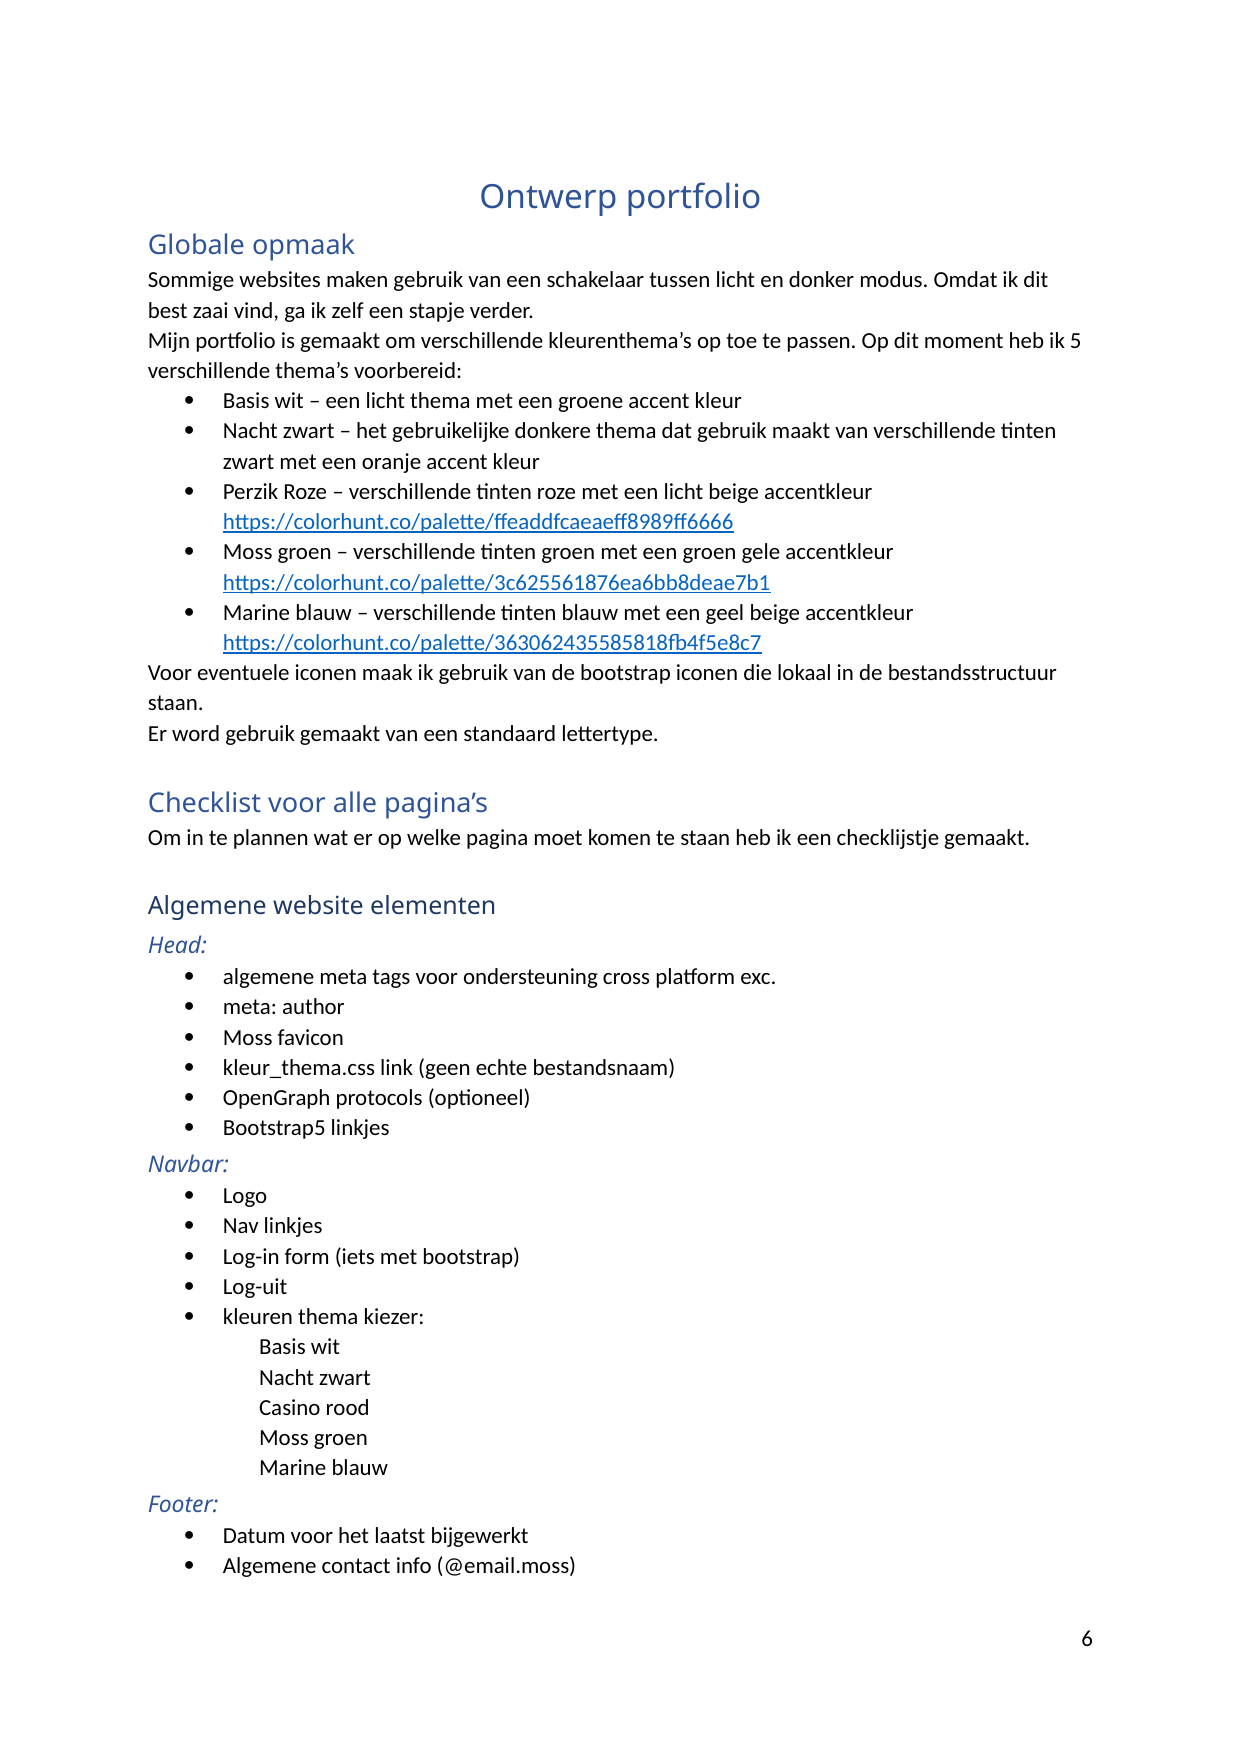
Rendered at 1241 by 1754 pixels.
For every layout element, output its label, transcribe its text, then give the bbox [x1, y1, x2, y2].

list Nacht zwart [259, 1363, 1093, 1391]
list Moss groen – verschillende tinten groen met een groen gele accentkleur https://colorhunt.co/palette/3c625561876ea6bb8deae7b1 [185, 537, 1093, 596]
list Perzik Roze – verschillende tinten roze met een licht beige accentkleur https://colorhunt.co/palette/ffeaddfcaeaeff8989ff6666 [185, 477, 1093, 535]
list Casino rood [259, 1393, 1093, 1421]
subtitle Head: [148, 928, 1093, 960]
list Marine blauw – verschillende tinten blauw met een geel beige accentkleur https://colorhunt.co/palette/363062435585818fb4f5e8c7 [185, 598, 1093, 656]
list Log-uit [185, 1272, 1093, 1300]
list Marine blauw [259, 1453, 1093, 1481]
text Mijn portfolio is gemaakt om verschillende kleurenthema’s op toe te passen. Op dit moment heb ik 5 verschillende thema’s voorbereid: [148, 326, 1093, 384]
subtitle Navbar: [148, 1148, 1093, 1179]
list Moss favicon [185, 1023, 1093, 1051]
list Basis wit [259, 1332, 1093, 1361]
text Om in te plannen wat er op welke pagina moet komen te staan heb ik een checklijstje gemaakt. [148, 823, 1093, 851]
list Bootstrap5 linkjes [185, 1113, 1093, 1141]
list Basis wit – een licht thema met een groene accent kleur [185, 386, 1093, 414]
subtitle Globale opmaak [148, 226, 1093, 263]
list kleuren thema kiezer: [185, 1302, 1093, 1330]
list Datum voor het laatst bijgewerkt [185, 1521, 1093, 1549]
list Logo [185, 1181, 1093, 1209]
list algemene meta tags voor ondersteuning cross platform exc. [185, 962, 1093, 990]
list Algemene contact info (@email.moss) [185, 1552, 1093, 1580]
list Nav linkjes [185, 1212, 1093, 1240]
text Sommige websites maken gebruik van een schakelaar tussen licht en donker modus. Omdat ik dit best zaai vind, ga ik zelf een stapje verder. [148, 266, 1093, 324]
list meta: author [185, 992, 1093, 1021]
text Voor eventuele iconen maak ik gebruik van de bootstrap iconen die lokaal in de bestandsstructuur staan. [148, 658, 1093, 716]
subtitle Checklist voor alle pagina’s [148, 783, 1093, 820]
text Er word gebruik gemaakt van een standaard lettertype. [148, 719, 1093, 747]
list Moss groen [259, 1423, 1093, 1451]
list Nacht zwart – het gebruikelijke donkere thema dat gebruik maakt van verschillende tinten zwart met een oranje accent kleur [185, 417, 1093, 475]
list kleur_thema.css link (geen echte bestandsnaam) [185, 1053, 1093, 1081]
subtitle Algemene website elementen [148, 888, 1093, 922]
list OpenGraph protocols (optioneel) [185, 1083, 1093, 1111]
subtitle Footer: [148, 1488, 1093, 1519]
subtitle Ontwerp portfolio [148, 173, 1093, 218]
list Log-in form (iets met bootstrap) [185, 1242, 1093, 1270]
